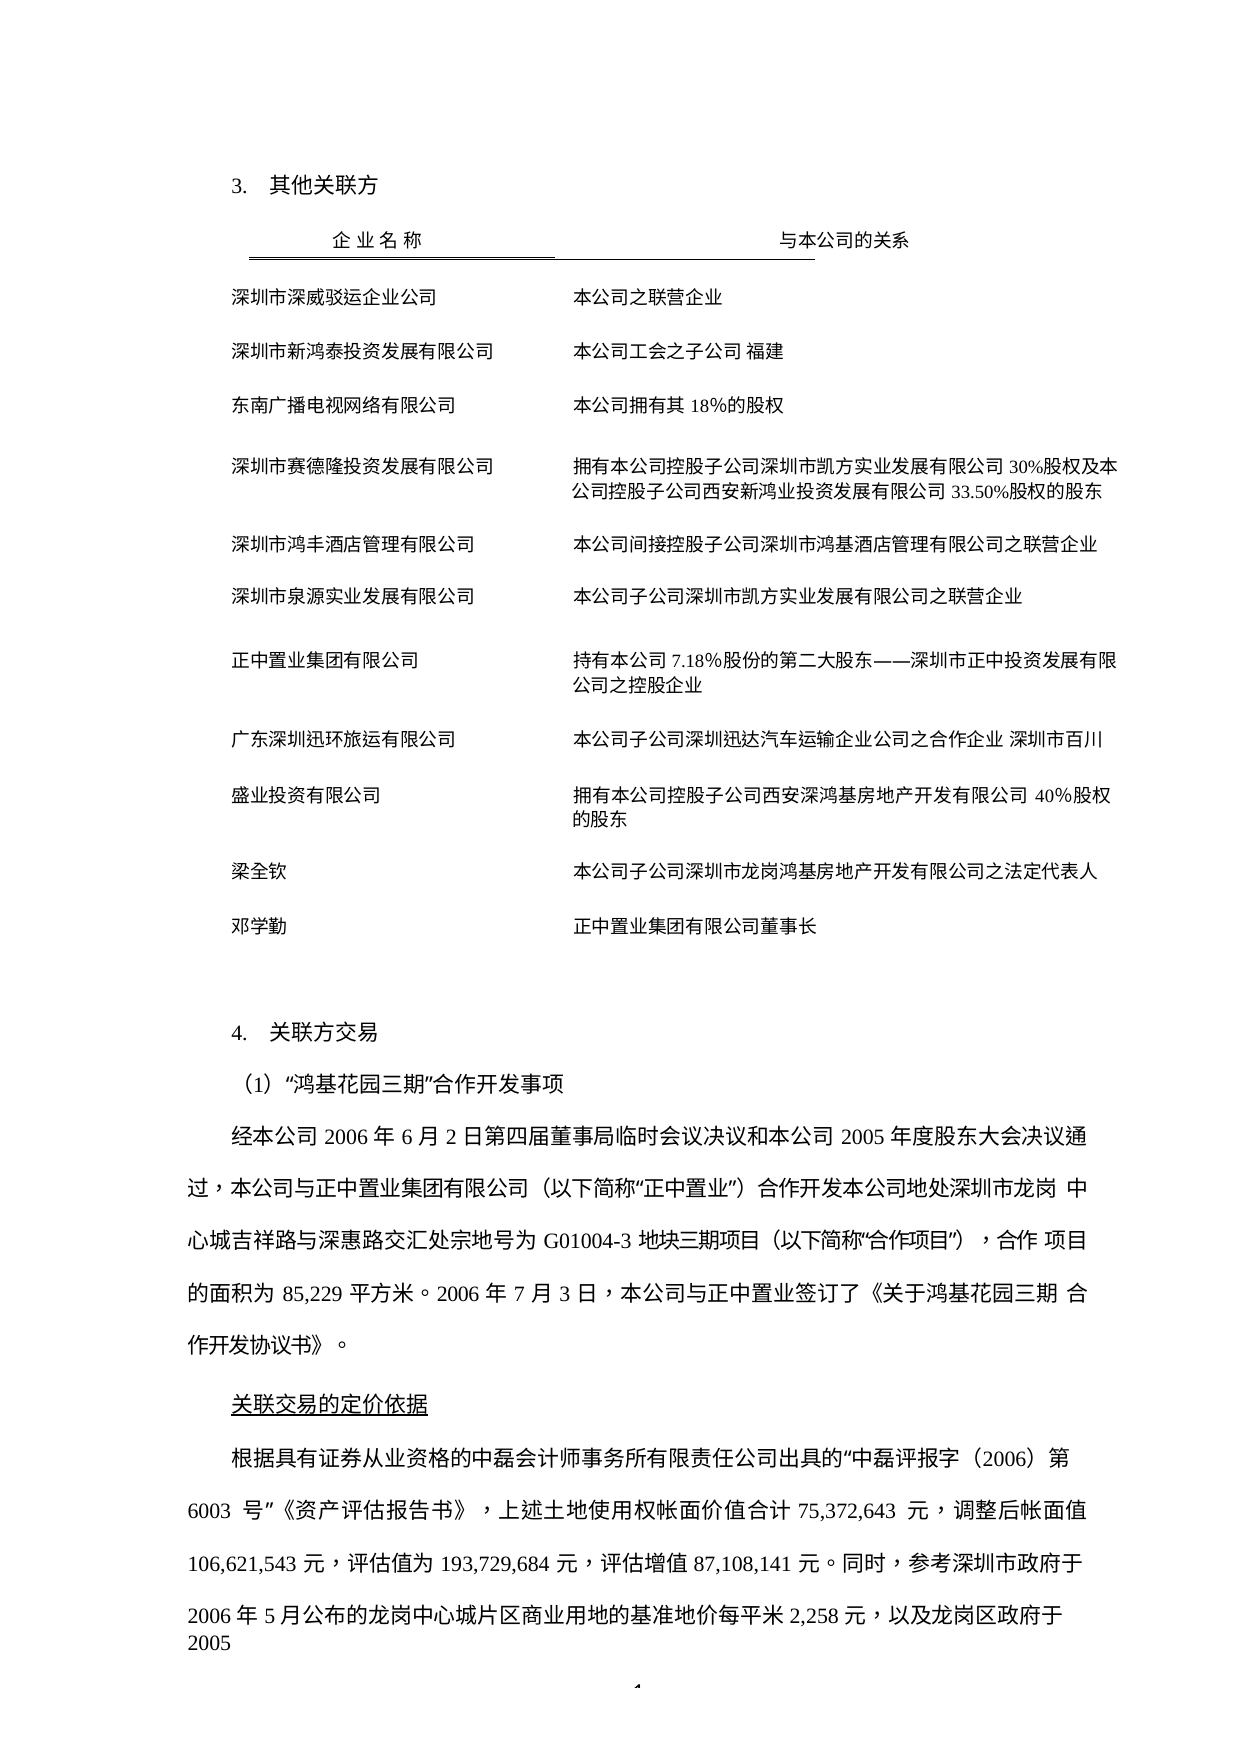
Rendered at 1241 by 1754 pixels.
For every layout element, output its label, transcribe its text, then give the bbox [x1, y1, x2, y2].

text 邓学勤 正中置业集团有限公司董事长 [231, 913, 1088, 938]
text 4. 关联方交易 [231, 1017, 1088, 1046]
text 梁全钦 本公司子公司深圳市龙岗鸿基房地产开发有限公司之法定代表人 [231, 859, 1117, 884]
text 深圳市赛德隆投资发展有限公司 拥有本公司控股子公司深圳市凯方实业发展有限公司 30%股权及本 [231, 453, 1140, 478]
text 正中置业集团有限公司 持有本公司 7.18％股份的第二大股东——深圳市正中投资发展有限 [231, 648, 1140, 673]
text 2006 年 5 月公布的龙岗中心城片区商业用地的基准地价每平米 2,258 元，以及龙岗区政府于 2005 [187, 1600, 1100, 1655]
text 6003 号”《资产评估报告书》，上述土地使用权帐面价值合计 75,372,643 元，调整后帐面值 [187, 1495, 1100, 1525]
text 深圳市新鸿泰投资发展有限公司 本公司工会之子公司 福建东南广播电视网络有限公司 本公司拥有其 18％的股权 [231, 338, 784, 418]
text 广东深圳迅环旅运有限公司 本公司子公司深圳迅达汽车运输企业公司之合作企业 深圳市百川盛业投资有限公司 拥有本公司控股子公司西安深鸿基房地产开发有限公司 40％股权 [231, 701, 1118, 814]
text （1）“鸿基花园三期”合作开发事项 [231, 1069, 1088, 1099]
text 106,621,543 元，评估值为 193,729,684 元，评估增值 87,108,141 元。同时，参考深圳市政府于 [187, 1548, 1090, 1578]
text 公司之控股企业 [216, 673, 1058, 697]
text 经本公司 2006 年 6 月 2 日第四届董事局临时会议决议和本公司 2005 年度股东大会决议通 过，本公司与正中置业集团有限公司（以下简称“正中置业”）合作开发本公司地处深圳市龙岗 中心城吉祥路与深惠路交汇处宗地号为 G01004-3 地块三期项目（以下简称“合作项目”），合作 项目的面积为 85,229 平方米。2006 年 7 月 3 日，本公司与正中置业签订了《关于鸿基花园三期 合作开发协议书》。 [187, 1121, 1088, 1359]
text 的股东 [216, 814, 983, 830]
text 关联交易的定价依据 [231, 1389, 1088, 1419]
text 公司控股子公司西安新鸿业投资发展有限公司 33.50%股权的股东 深圳市鸿丰酒店管理有限公司 本公司间接控股子公司深圳市鸿基酒店管理有限公司之联营企业 深圳市泉源实业发展有限公司 本公司子公司深圳市凯方实业发展有限公司之联营企业 [231, 478, 1117, 609]
text 深圳市深威驳运企业公司 本公司之联营企业 [231, 284, 1088, 310]
text 企 业 名 称 与本公司的关系 [332, 227, 1088, 253]
text 根据具有证券从业资格的中磊会计师事务所有限责任公司出具的“中磊评报字（2006）第 [231, 1443, 1090, 1473]
text 3. 其他关联方 [231, 170, 1088, 200]
